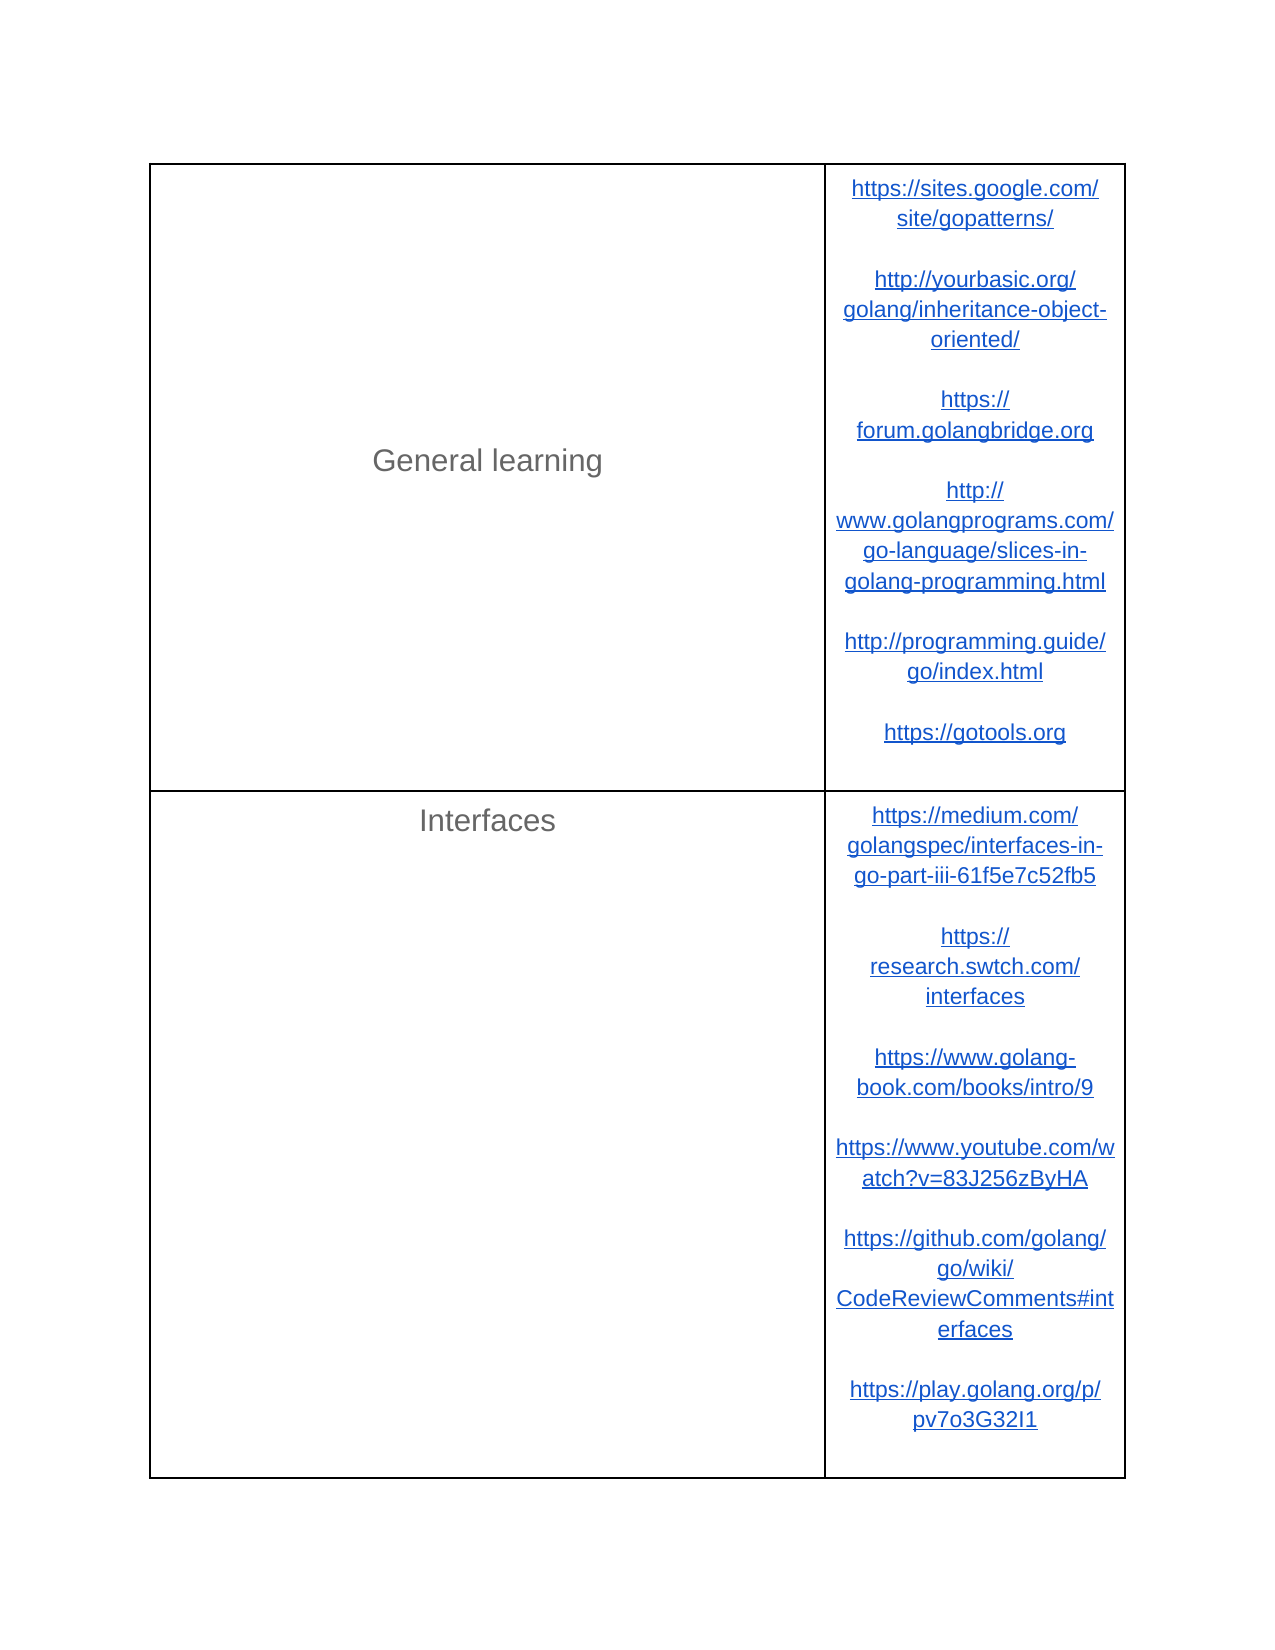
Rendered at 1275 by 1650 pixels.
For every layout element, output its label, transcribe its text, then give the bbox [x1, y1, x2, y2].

table_cell Interfaces [151, 792, 824, 1477]
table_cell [826, 792, 1124, 1477]
table_cell General learning [151, 165, 824, 789]
table_cell https://sites.google.com/site/gopatterns/ http://yourbasic.org/golang/inheritance-object-oriented/ https://forum.golangbridge.org http://www.golangprograms.com/go-language/slices-in-golang-programming.html http://programming.guide/go/index.html https://gotools.org [826, 165, 1124, 789]
